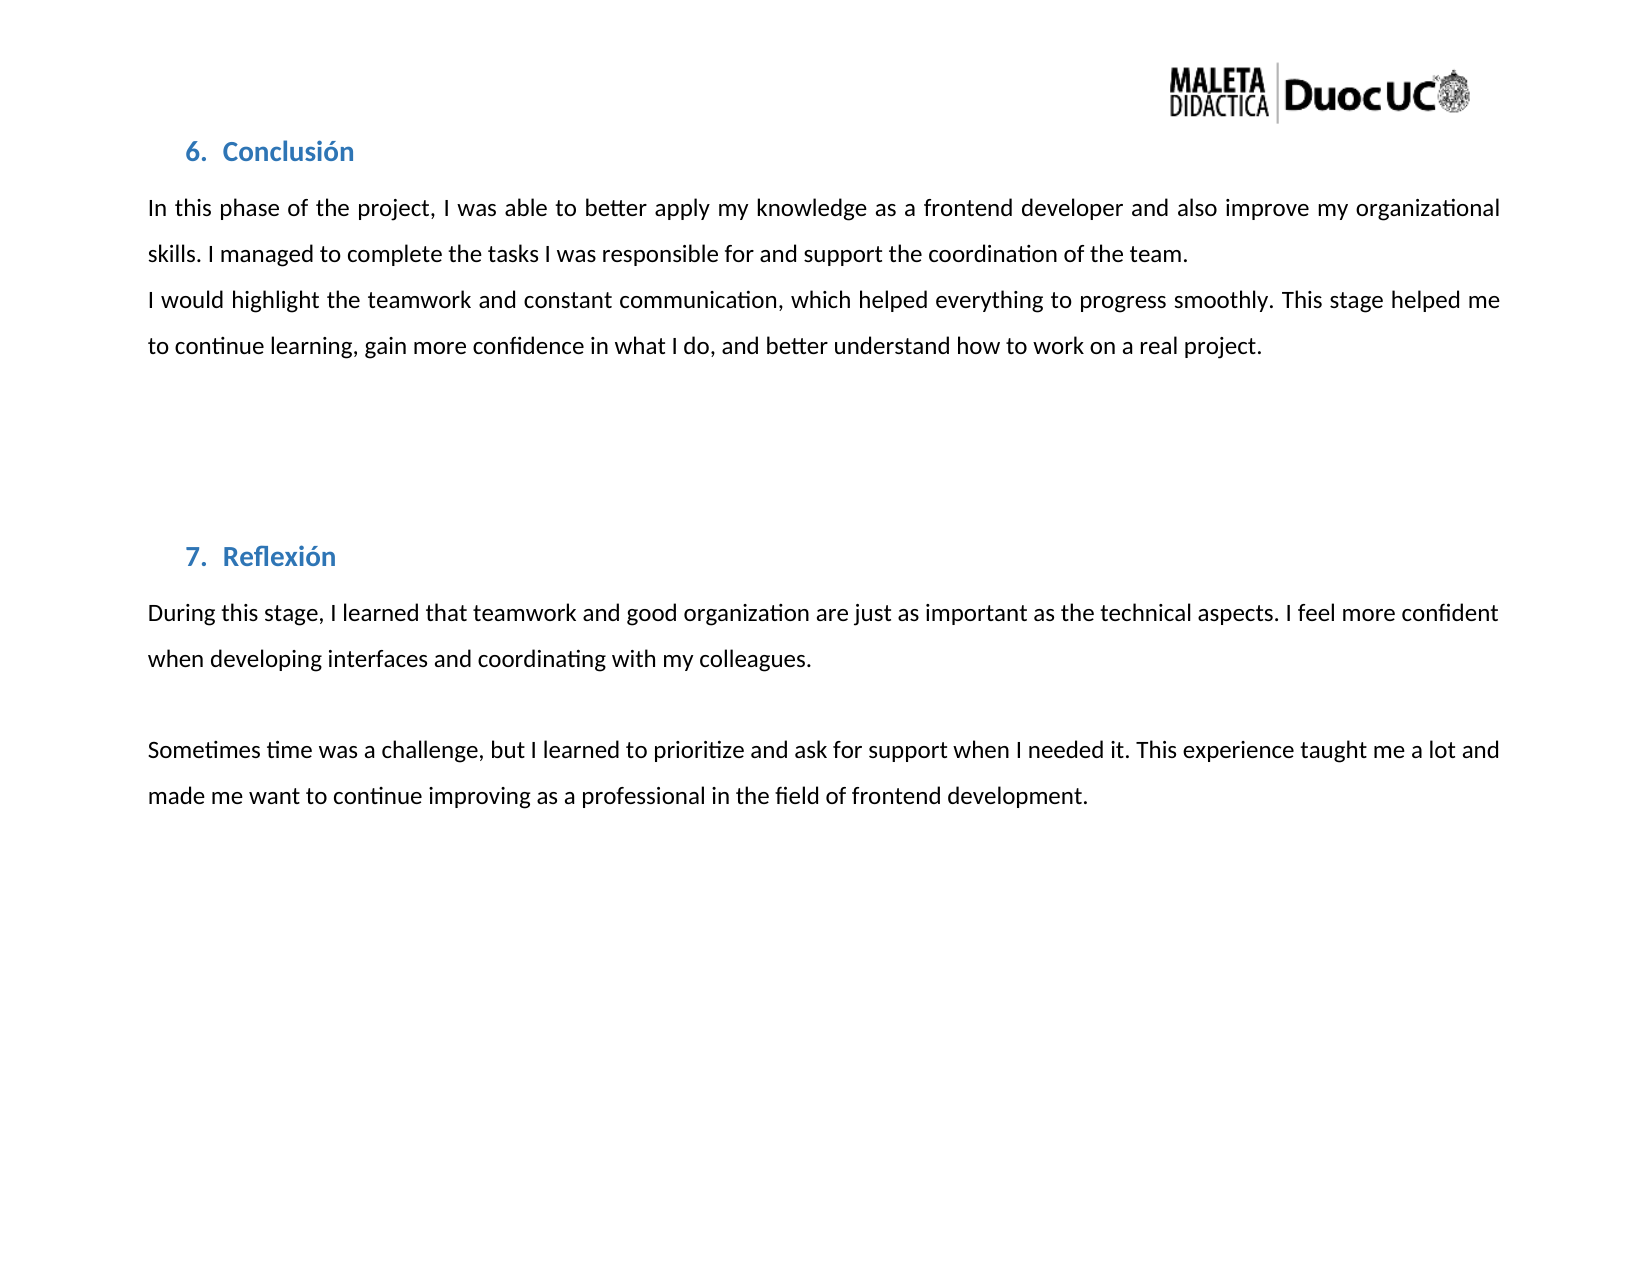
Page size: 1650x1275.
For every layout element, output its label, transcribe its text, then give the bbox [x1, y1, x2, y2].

subtitle Conclusión [185, 133, 1502, 168]
text In this phase of the project, I was able to better apply my knowledge as a frontend developer and also improve my organizational skills. I managed to complete the tasks I was responsible for and support the coordination of the team. [148, 193, 1502, 269]
text During this stage, I learned that teamwork and good organization are just as important as the technical aspects. I feel more confident when developing interfaces and coordinating with my colleagues. [148, 597, 1502, 674]
text Sometimes time was a challenge, but I learned to prioritize and ask for support when I needed it. This experience taught me a lot and made me want to continue improving as a professional in the field of frontend development. [148, 734, 1502, 811]
picture [1137, 39, 1503, 145]
subtitle Reflexión [185, 538, 1502, 573]
text I would highlight the teamwork and constant communication, which helped everything to progress smoothly. This stage helped me to continue learning, gain more confidence in what I do, and better understand how to work on a real project. [148, 284, 1502, 360]
